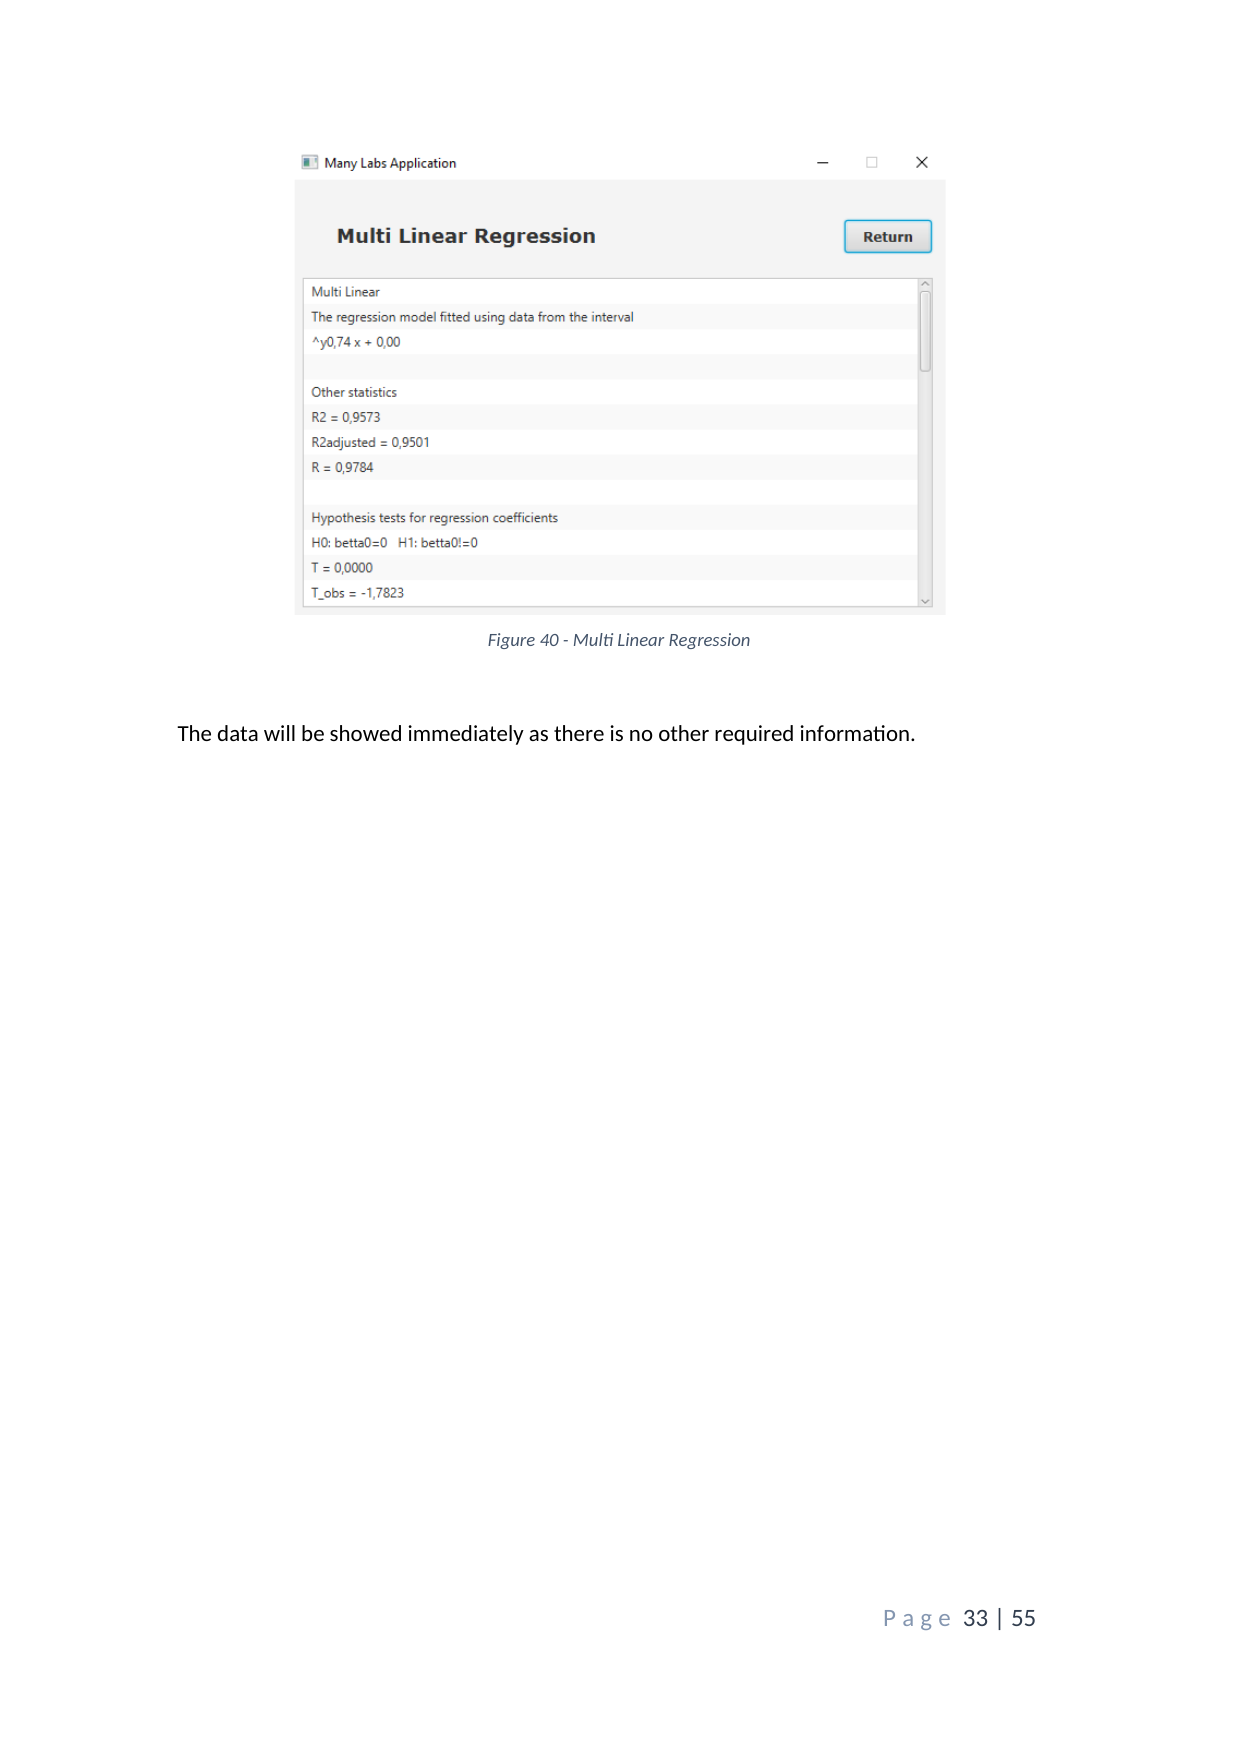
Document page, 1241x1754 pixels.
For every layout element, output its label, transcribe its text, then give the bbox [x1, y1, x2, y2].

picture [294, 147, 946, 615]
text Figure 40 - Multi Linear Regression [177, 628, 1063, 651]
text The data will be showed immediately as there is no other required information. [177, 719, 1063, 747]
